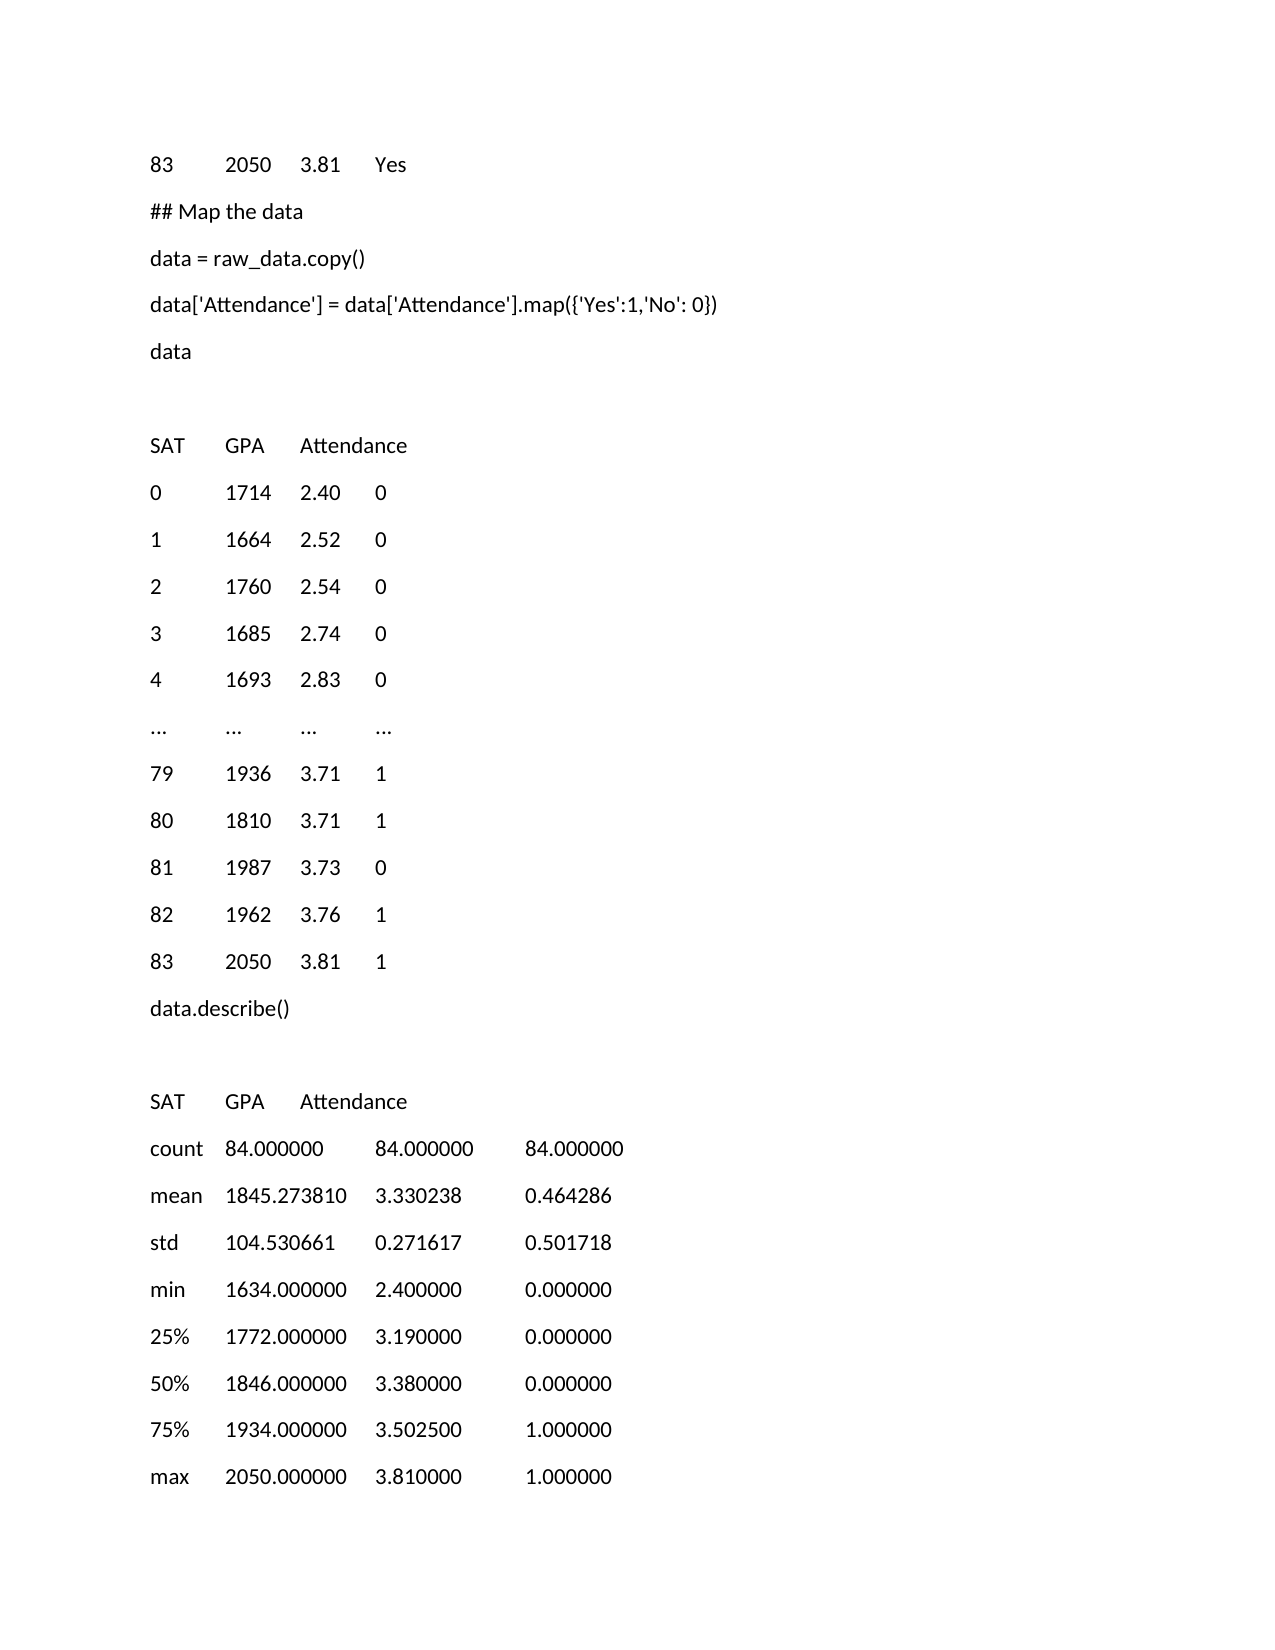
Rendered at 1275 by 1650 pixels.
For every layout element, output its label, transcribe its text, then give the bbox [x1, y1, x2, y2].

text 4 1693 2.83 0 [150, 666, 1125, 694]
text 50% 1846.000000 3.380000 0.000000 [150, 1369, 1125, 1397]
text 83 2050 3.81 Yes [150, 150, 1125, 178]
text 3 1685 2.74 0 [150, 619, 1125, 647]
text 75% 1934.000000 3.502500 1.000000 [150, 1416, 1125, 1444]
text 80 1810 3.71 1 [150, 806, 1125, 834]
text data = raw_data.copy() [150, 244, 1125, 272]
text data['Attendance'] = data['Attendance'].map({'Yes':1,'No': 0}) [150, 291, 1125, 319]
text 0 1714 2.40 0 [150, 478, 1125, 506]
text ## Map the data [150, 197, 1125, 225]
text data [150, 337, 1125, 366]
text SAT GPA Attendance [150, 1087, 1125, 1116]
text max 2050.000000 3.810000 1.000000 [150, 1462, 1125, 1491]
text 25% 1772.000000 3.190000 0.000000 [150, 1322, 1125, 1350]
text 81 1987 3.73 0 [150, 853, 1125, 881]
text SAT GPA Attendance [150, 431, 1125, 459]
text 79 1936 3.71 1 [150, 759, 1125, 787]
text 2 1760 2.54 0 [150, 572, 1125, 600]
text data.describe() [150, 994, 1125, 1022]
text 82 1962 3.76 1 [150, 900, 1125, 928]
text count 84.000000 84.000000 84.000000 [150, 1134, 1125, 1162]
text 1 1664 2.52 0 [150, 525, 1125, 553]
text min 1634.000000 2.400000 0.000000 [150, 1275, 1125, 1303]
text 83 2050 3.81 1 [150, 947, 1125, 975]
text ... ... ... ... [150, 712, 1125, 741]
text std 104.530661 0.271617 0.501718 [150, 1228, 1125, 1256]
text mean 1845.273810 3.330238 0.464286 [150, 1181, 1125, 1209]
